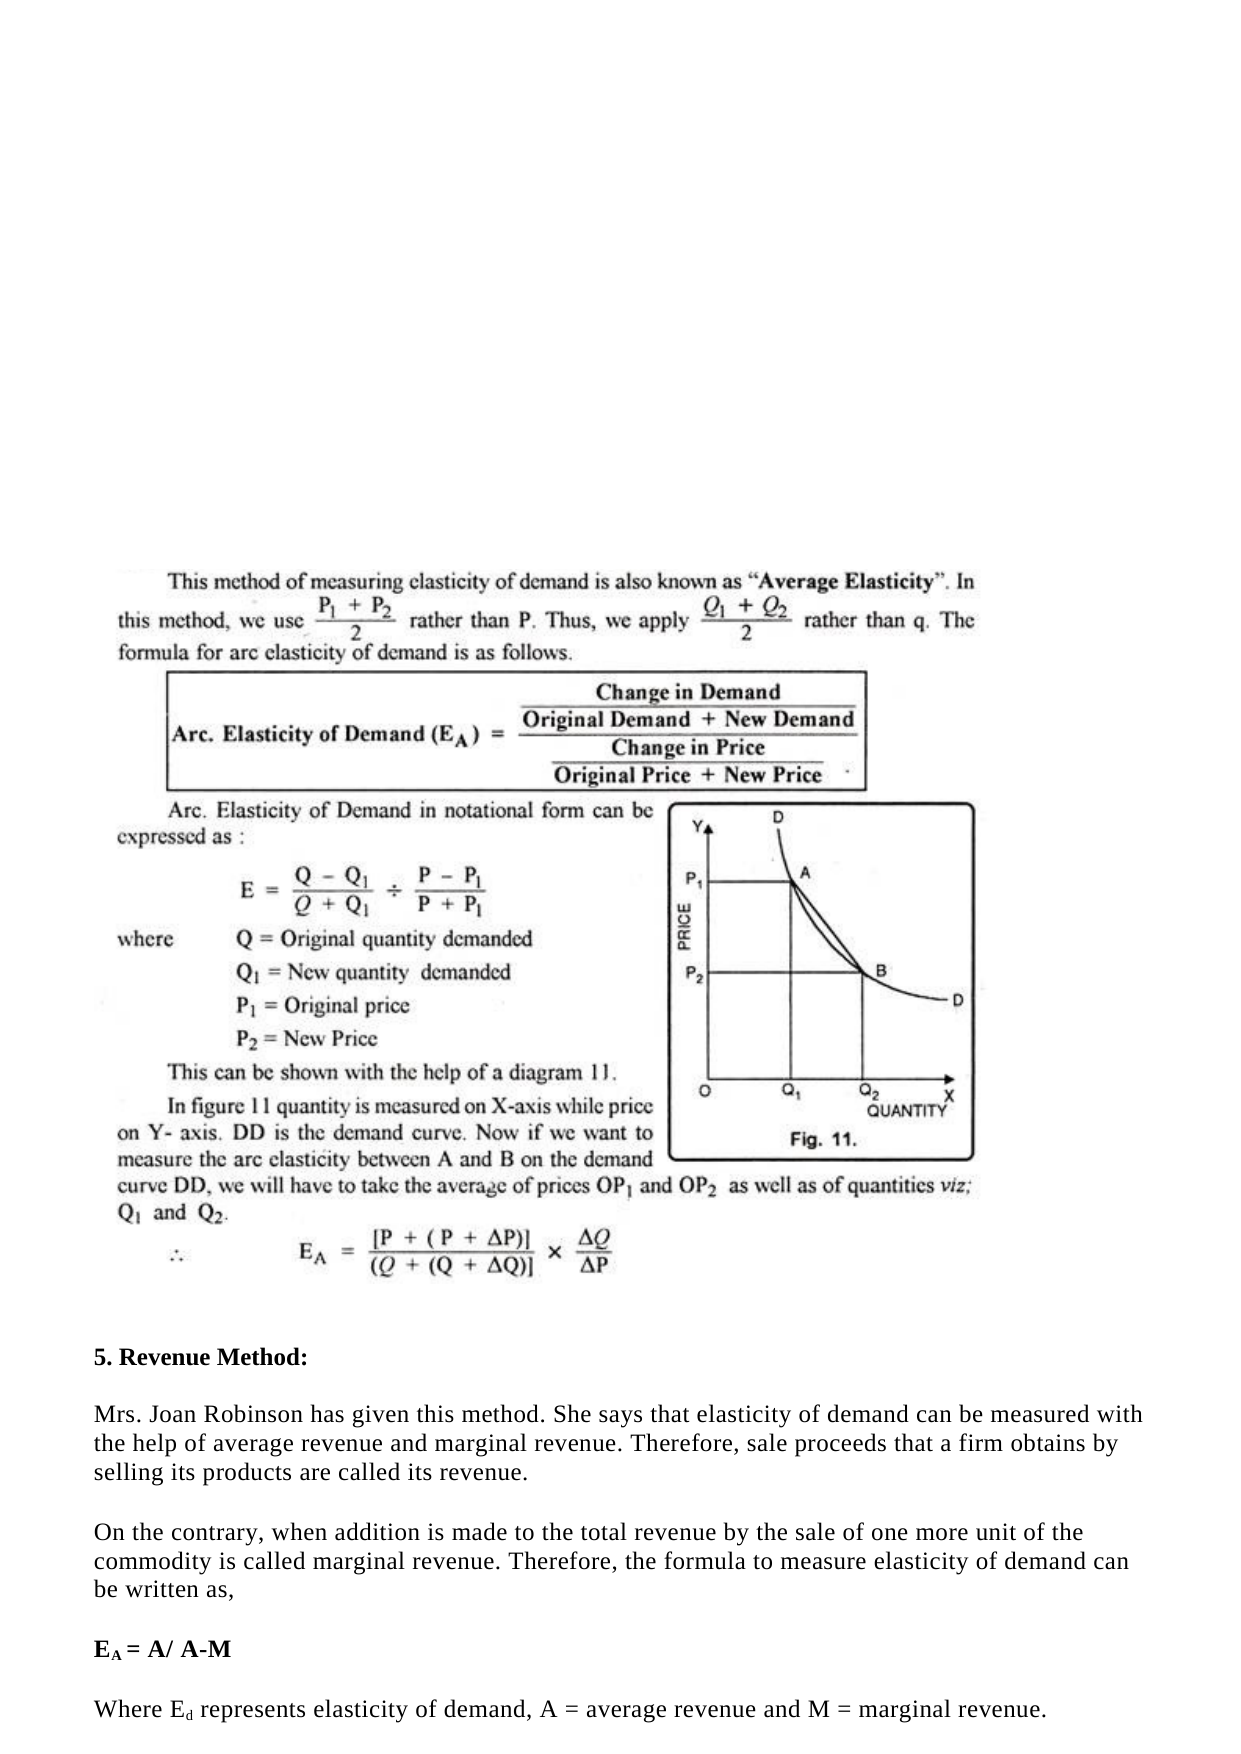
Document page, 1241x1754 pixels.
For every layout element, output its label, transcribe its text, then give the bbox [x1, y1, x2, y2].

text EA = A/ A-M [94, 1634, 1157, 1663]
text 5. Revenue Method: [94, 1342, 1157, 1370]
text Mrs. Joan Robinson has given this method. She says that elasticity of demand can be measured with the help of average revenue and marginal revenue. Therefore, sale proceeds that a firm obtains by selling its products are called its revenue. [94, 1399, 1157, 1486]
picture [93, 569, 990, 1284]
text Where Ed represents elasticity of demand, A = average revenue and M = marginal revenue. [94, 1694, 1157, 1723]
text On the contrary, when addition is made to the total revenue by the sale of one more unit of the commodity is called marginal revenue. Therefore, the formula to measure elasticity of demand can be written as, [94, 1517, 1157, 1603]
